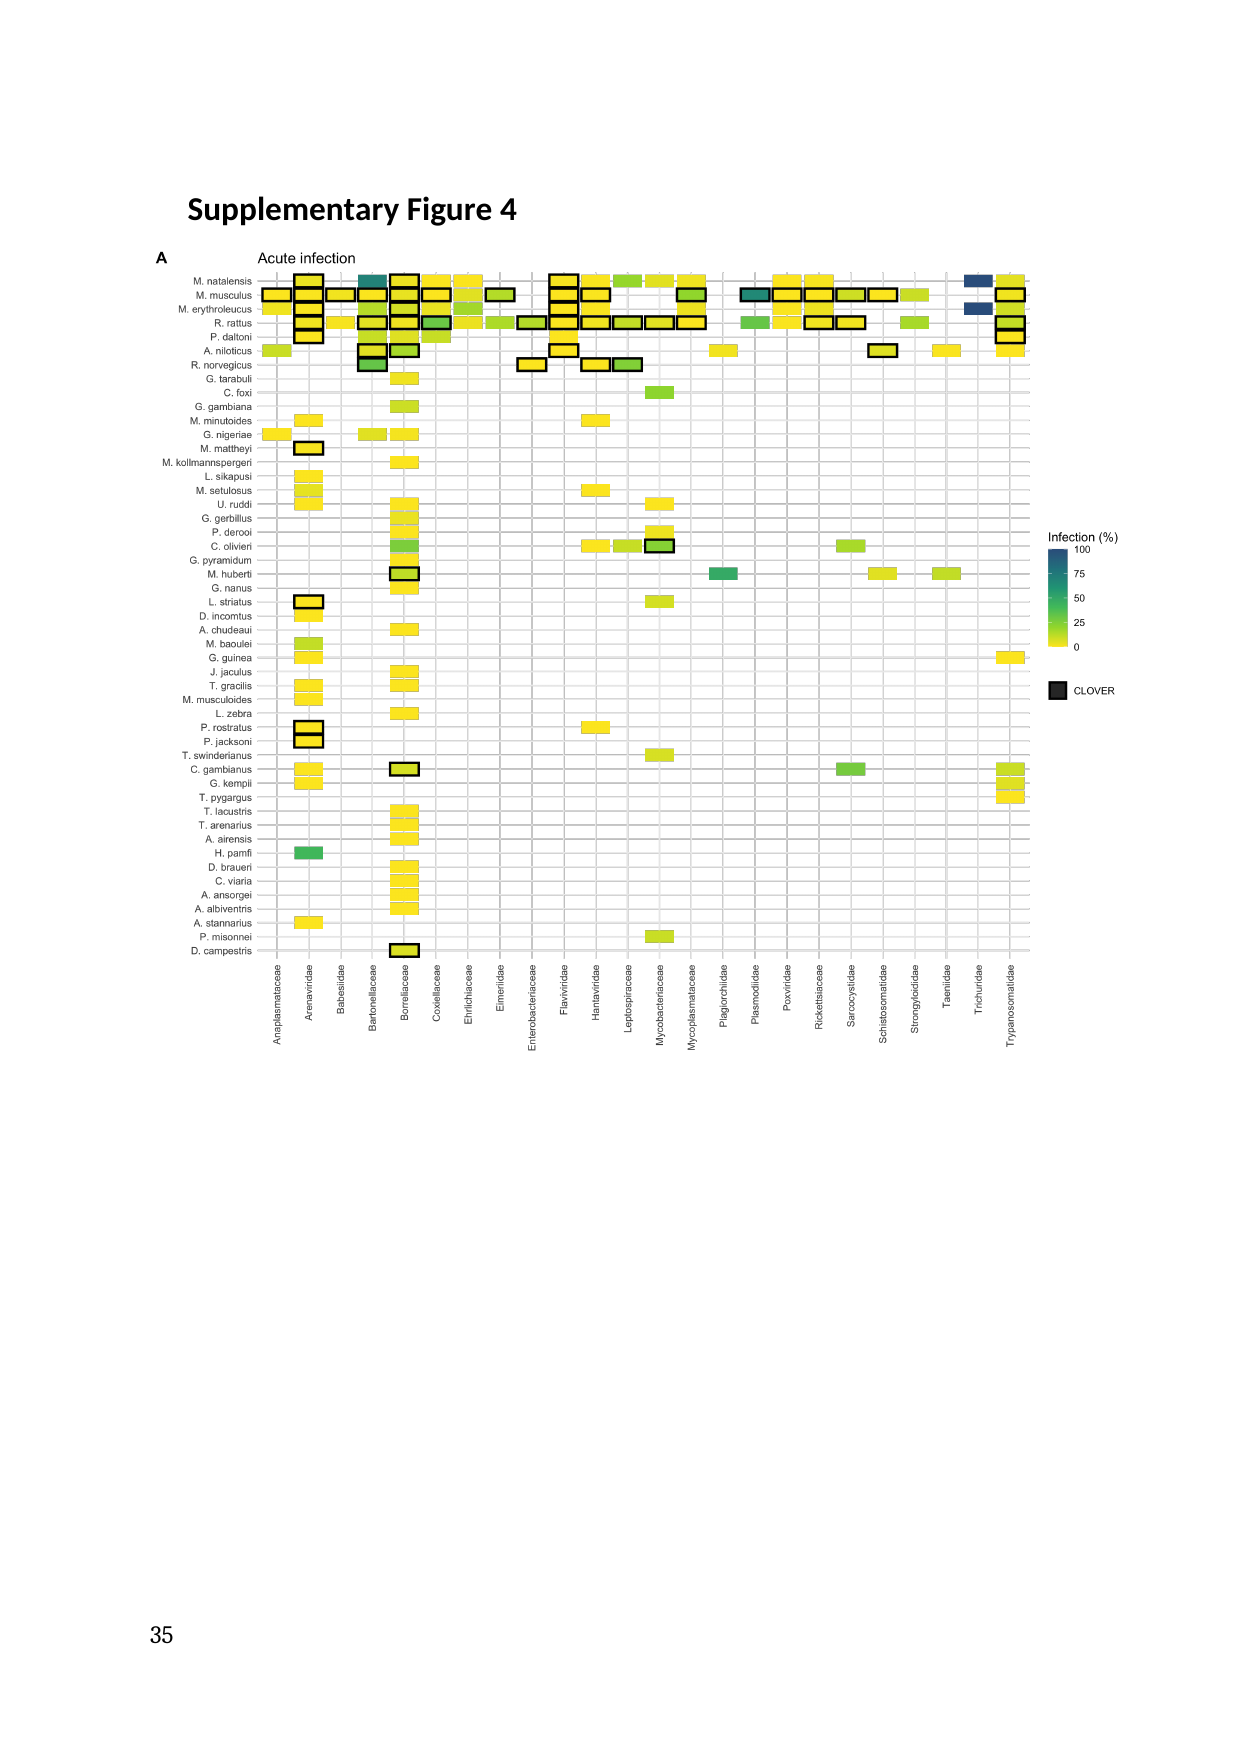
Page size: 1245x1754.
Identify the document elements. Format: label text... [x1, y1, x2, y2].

subtitle Supplementary Figure 4 [187, 187, 1170, 228]
picture [150, 247, 1130, 1063]
